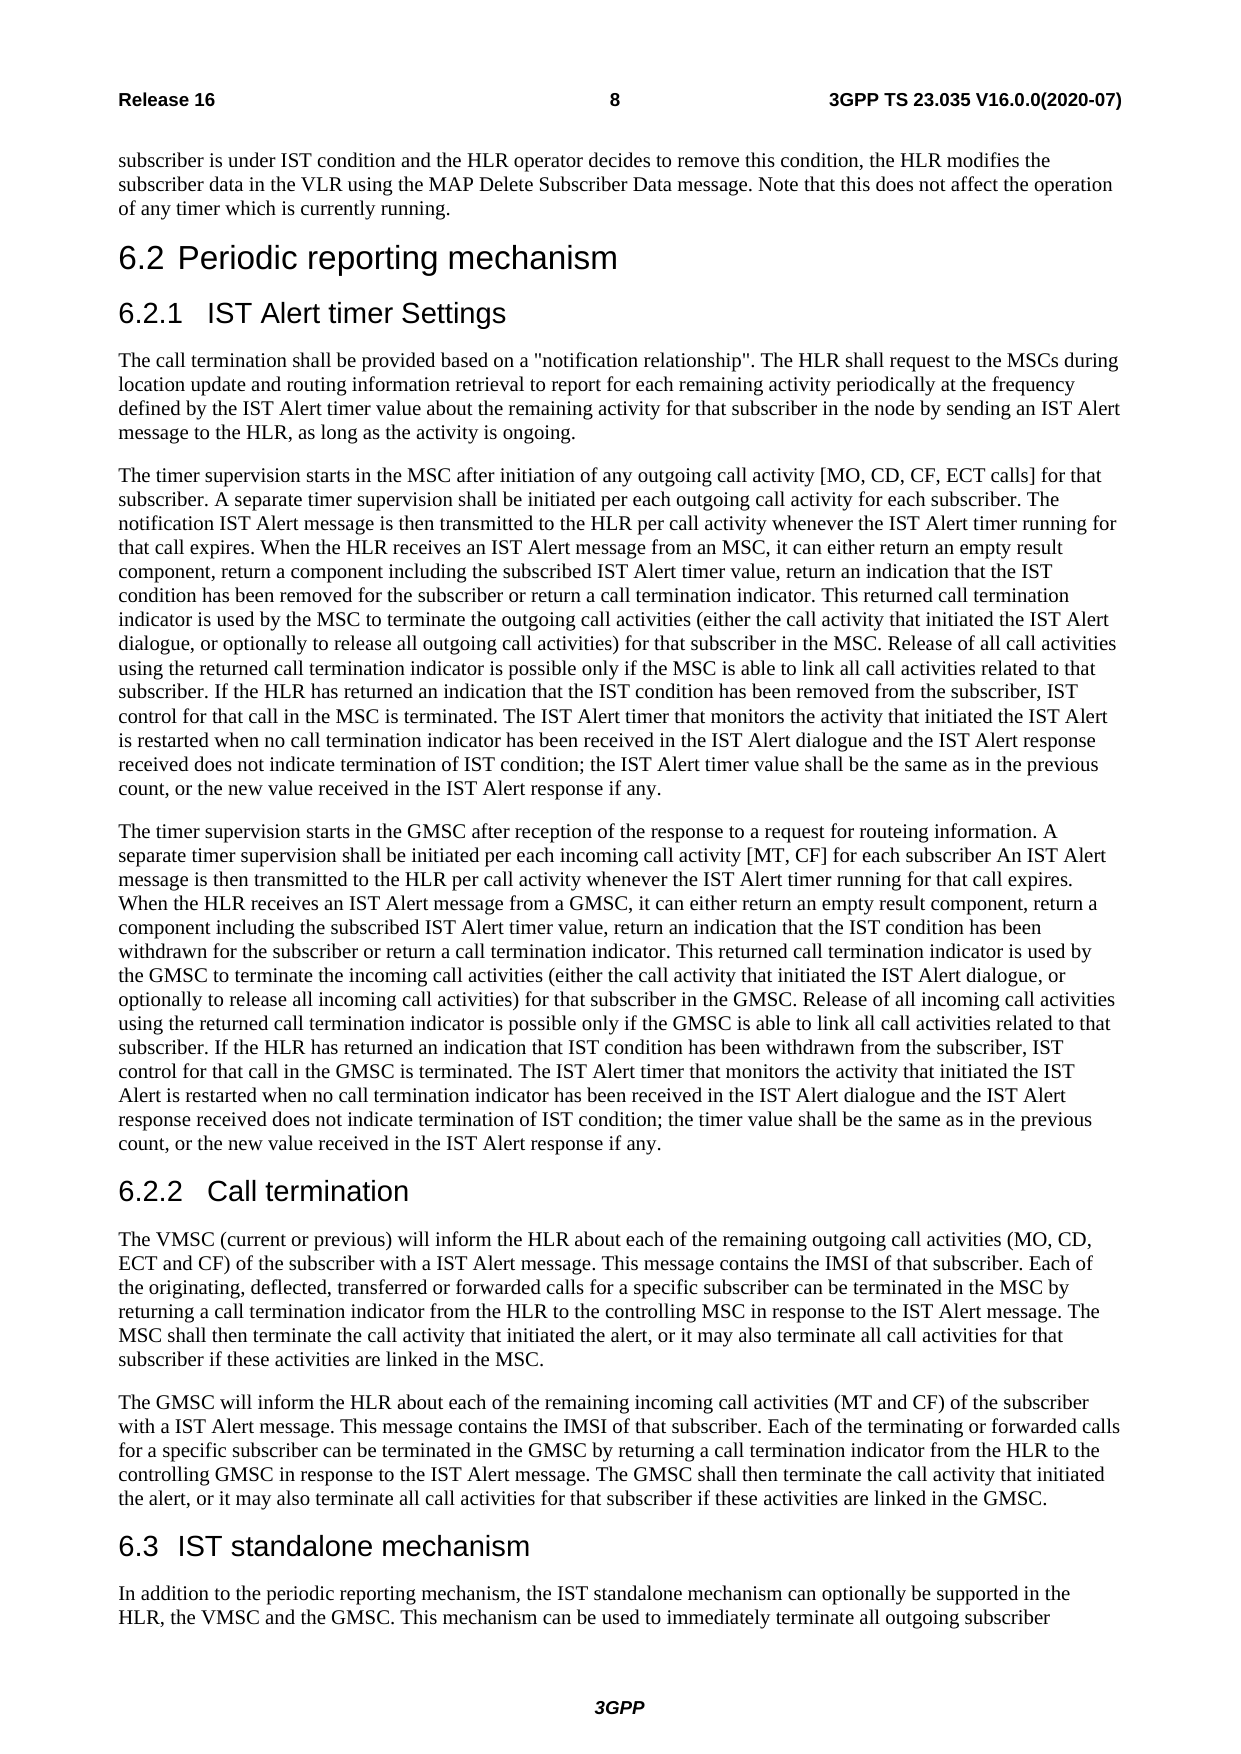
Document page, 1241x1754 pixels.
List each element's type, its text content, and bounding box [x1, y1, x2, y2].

subtitle 6.2.2 Call termination [118, 1174, 1122, 1208]
text The GMSC will inform the HLR about each of the remaining incoming call activities (MT and CF) of the subscriber with a IST Alert message. This message contains the IMSI of that subscriber. Each of the terminating or forwarded calls for a specific subscriber can be terminated in the GMSC by returning a call termination indicator from the HLR to the controlling GMSC in response to the IST Alert message. The GMSC shall then terminate the call activity that initiated the alert, or it may also terminate all call activities for that subscriber if these activities are linked in the GMSC. [118, 1389, 1122, 1510]
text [118, 1581, 1122, 1629]
subtitle 6.2.1 IST Alert timer Settings [118, 296, 1122, 329]
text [118, 147, 1122, 220]
subtitle 6.3 IST standalone mechanism [118, 1529, 1122, 1562]
subtitle 6.2 Periodic reporting mechanism [118, 238, 1122, 277]
text The call termination shall be provided based on a "notification relationship". The HLR shall request to the MSCs during location update and routing information retrieval to report for each remaining activity periodically at the frequency defined by the IST Alert timer value about the remaining activity for that subscriber in the node by sending an IST Alert message to the HLR, as long as the activity is ongoing. [118, 348, 1122, 444]
text The timer supervision starts in the GMSC after reception of the response to a request for routeing information. A separate timer supervision shall be initiated per each incoming call activity [MT, CF] for each subscriber An IST Alert message is then transmitted to the HLR per call activity whenever the IST Alert timer running for that call expires. When the HLR receives an IST Alert message from a GMSC, it can either return an empty result component, return a component including the subscribed IST Alert timer value, return an indication that the IST condition has been withdrawn for the subscriber or return a call termination indicator. This returned call termination indicator is used by the GMSC to terminate the incoming call activities (either the call activity that initiated the IST Alert dialogue, or optionally to release all incoming call activities) for that subscriber in the GMSC. Release of all incoming call activities using the returned call termination indicator is possible only if the GMSC is able to link all call activities related to that subscriber. If the HLR has returned an indication that IST condition has been withdrawn from the subscriber, IST control for that call in the GMSC is terminated. The IST Alert timer that monitors the activity that initiated the IST Alert is restarted when no call termination indicator has been received in the IST Alert dialogue and the IST Alert response received does not indicate termination of IST condition; the timer value shall be the same as in the previous count, or the new value received in the IST Alert response if any. [118, 818, 1122, 1155]
text The timer supervision starts in the MSC after initiation of any outgoing call activity [MO, CD, CF, ECT calls] for that subscriber. A separate timer supervision shall be initiated per each outgoing call activity for each subscriber. The notification IST Alert message is then transmitted to the HLR per call activity whenever the IST Alert timer running for that call expires. When the HLR receives an IST Alert message from an MSC, it can either return an empty result component, return a component including the subscribed IST Alert timer value, return an indication that the IST condition has been removed for the subscriber or return a call termination indicator. This returned call termination indicator is used by the MSC to terminate the outgoing call activities (either the call activity that initiated the IST Alert dialogue, or optionally to release all outgoing call activities) for that subscriber in the MSC. Release of all call activities using the returned call termination indicator is possible only if the MSC is able to link all call activities related to that subscriber. If the HLR has returned an indication that the IST condition has been removed from the subscriber, IST control for that call in the MSC is terminated. The IST Alert timer that monitors the activity that initiated the IST Alert is restarted when no call termination indicator has been received in the IST Alert dialogue and the IST Alert response received does not indicate termination of IST condition; the IST Alert timer value shall be the same as in the previous count, or the new value received in the IST Alert response if any. [118, 463, 1122, 800]
text The VMSC (current or previous) will inform the HLR about each of the remaining outgoing call activities (MO, CD, ECT and CF) of the subscriber with a IST Alert message. This message contains the IMSI of that subscriber. Each of the originating, deflected, transferred or forwarded calls for a specific subscriber can be terminated in the MSC by returning a call termination indicator from the HLR to the controlling MSC in response to the IST Alert message. The MSC shall then terminate the call activity that initiated the alert, or it may also terminate all call activities for that subscriber if these activities are linked in the MSC. [118, 1226, 1122, 1371]
